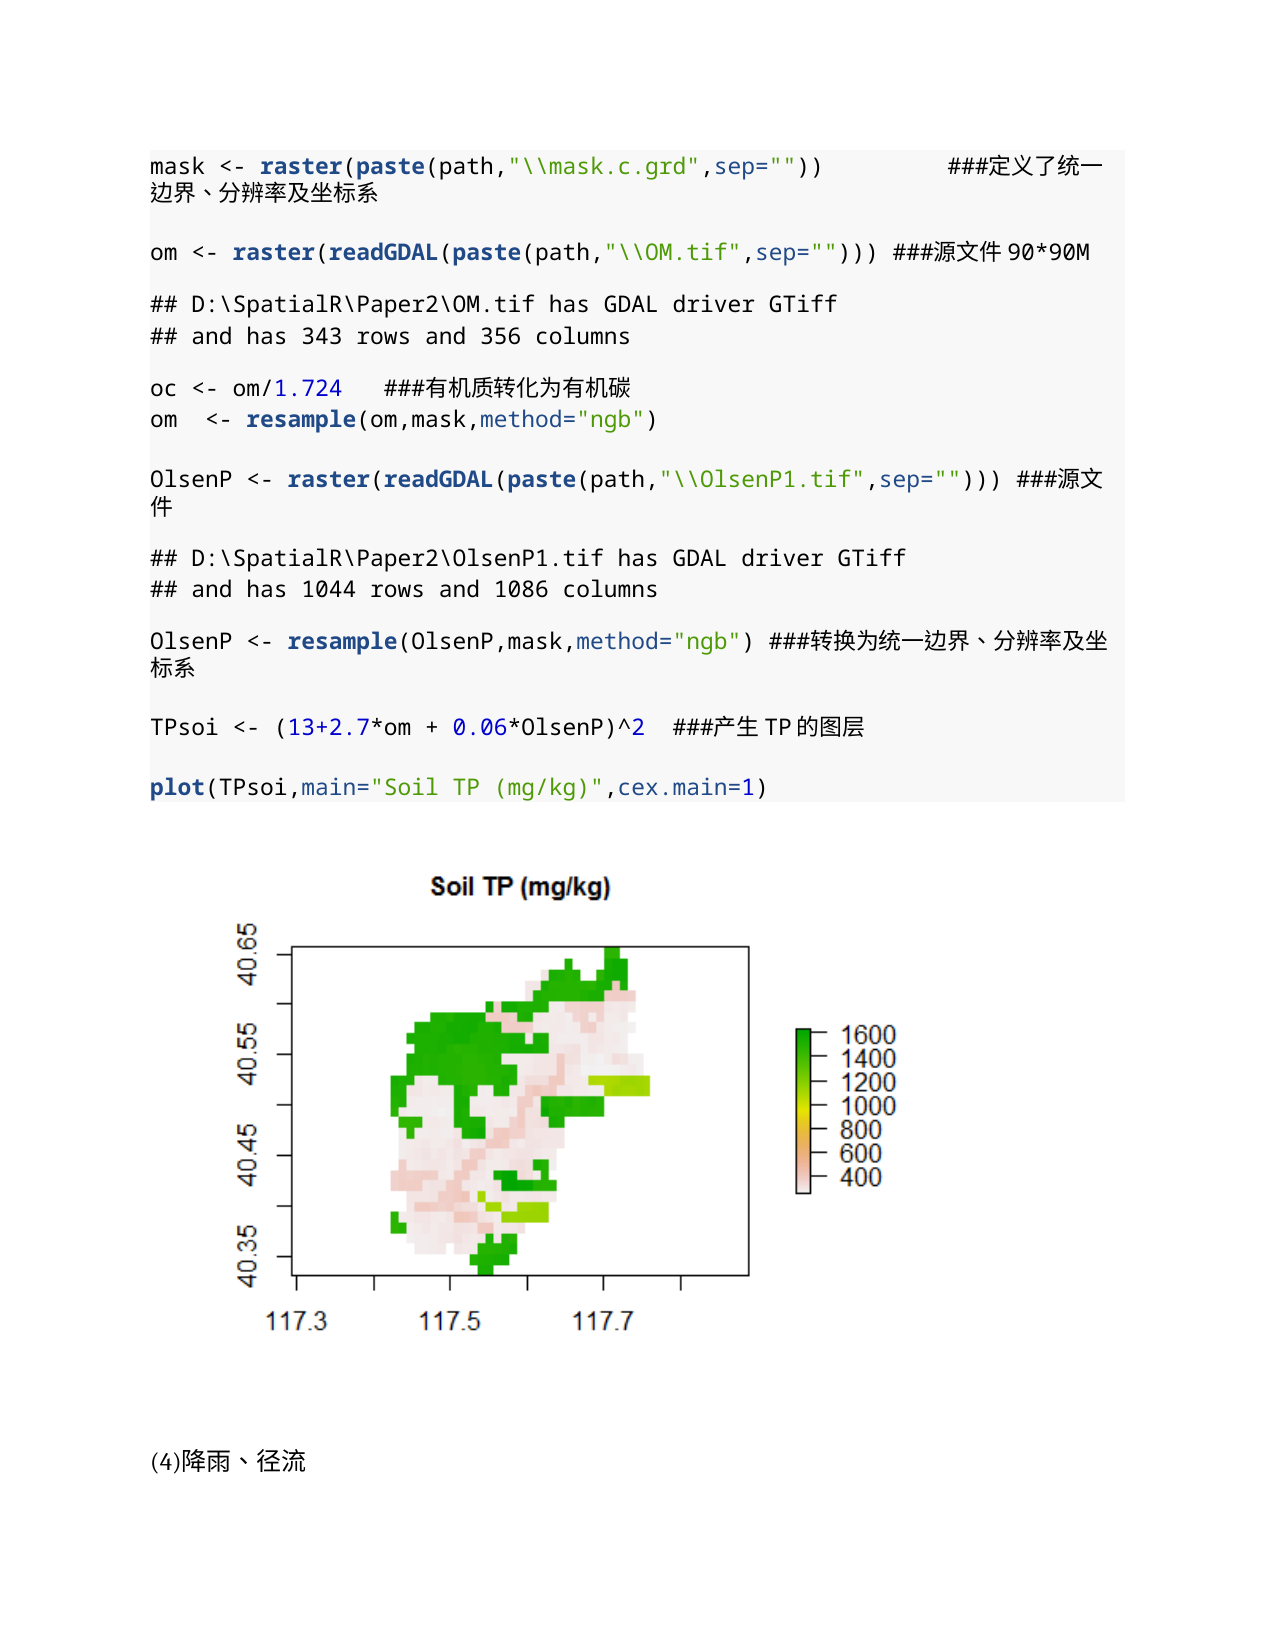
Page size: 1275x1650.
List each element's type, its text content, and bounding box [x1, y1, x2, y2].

text ## D:\SpatialR\Paper2\OlsenP1.tif has GDAL driver GTiff ## and has 1044 rows and 1086 columns [150, 541, 1125, 604]
text OlsenP <- resample(OlsenP,mask,method="ngb") ###转换为统一边界、分辨率及坐标系 TPsoi <- (13+2.7*om + 0.06*OlsenP)^2 ###产生TP的图层 plot(TPsoi,main="Soil TP (mg/kg)",cex.main=1) [150, 625, 1125, 802]
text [150, 150, 1125, 268]
text oc <- om/1.724 ###有机质转化为有机碳 om <- resample(om,mask,method="ngb") OlsenP <- raster(readGDAL(paste(path,"\\OlsenP1.tif",sep=""))) ###源文件 [150, 372, 1125, 521]
picture [168, 823, 927, 1430]
text (4)降雨、径流 [150, 1448, 1125, 1477]
text ## D:\SpatialR\Paper2\OM.tif has GDAL driver GTiff ## and has 343 rows and 356 columns [150, 288, 1125, 351]
